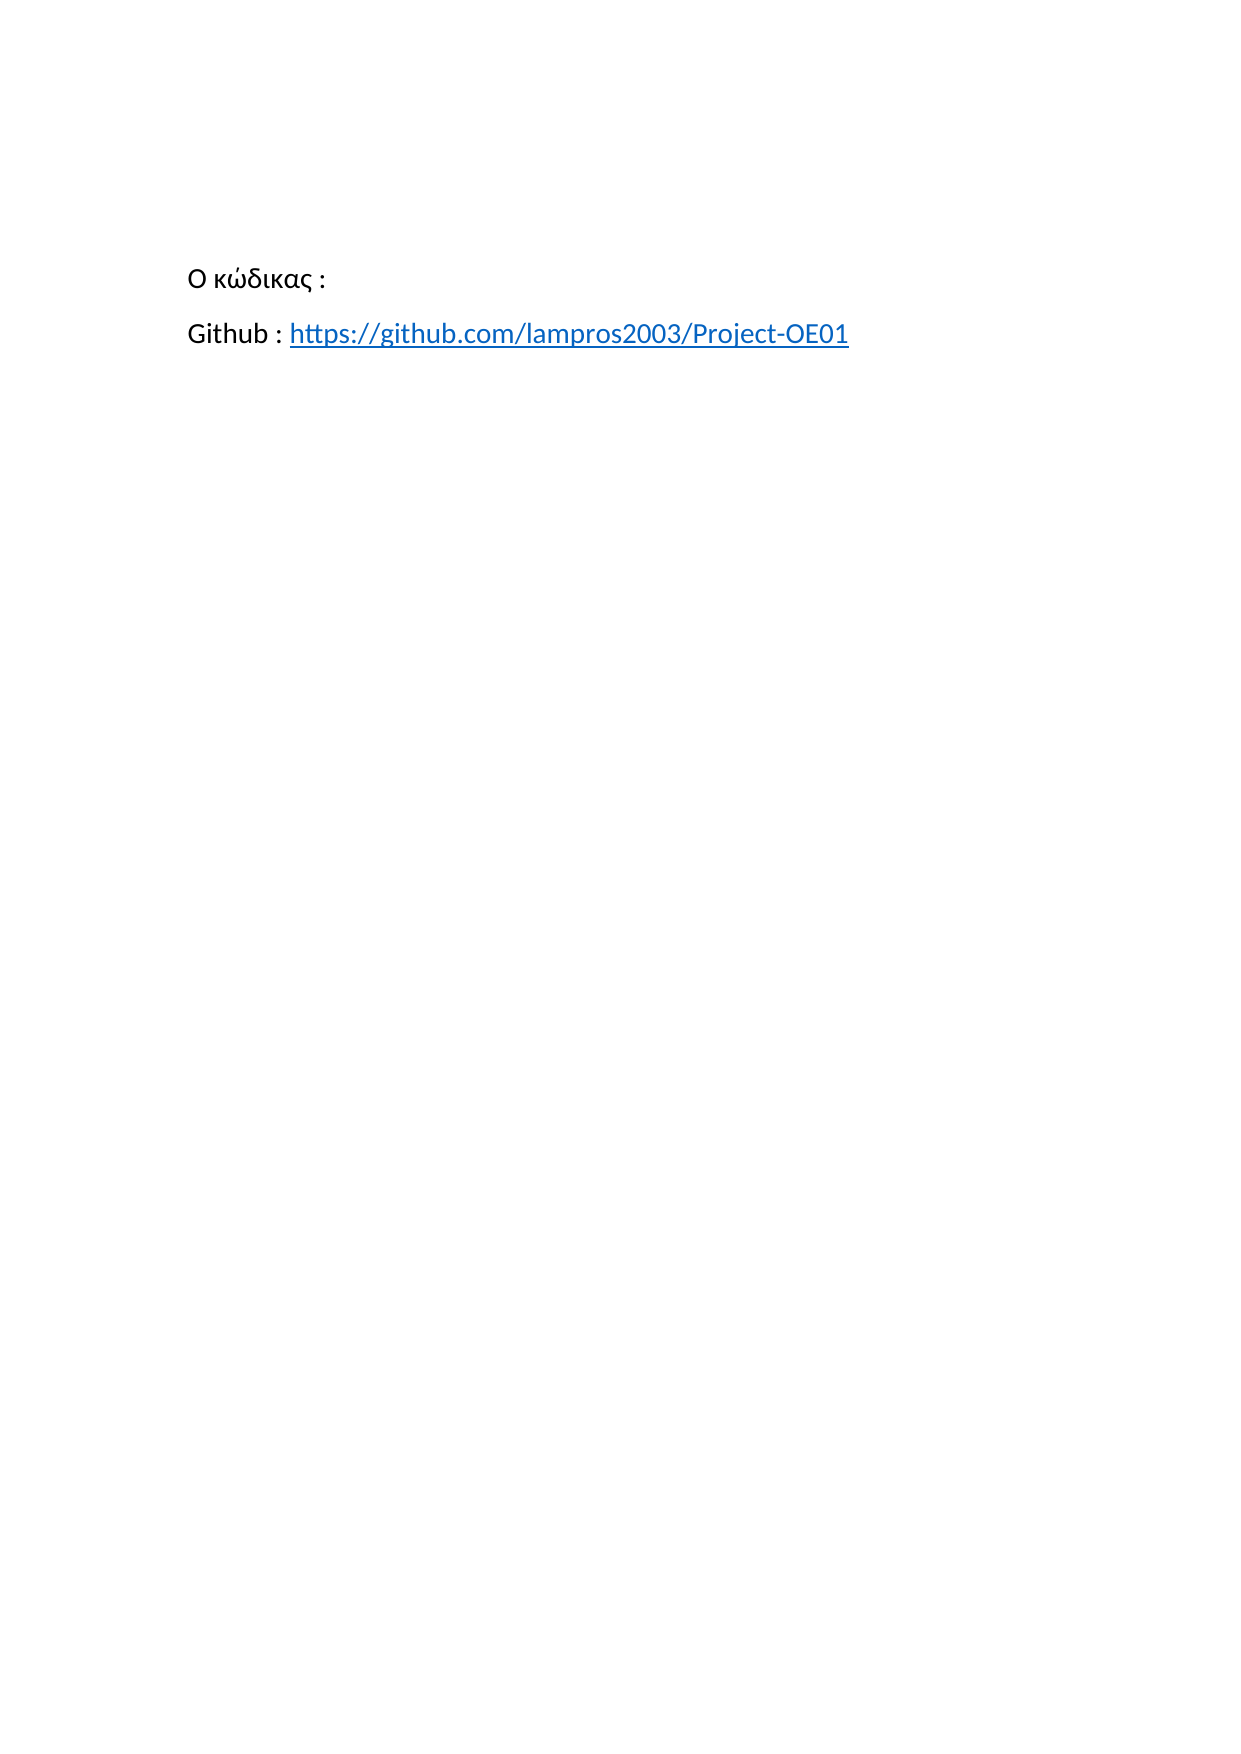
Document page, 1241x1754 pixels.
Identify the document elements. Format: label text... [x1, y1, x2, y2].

text Ο κώδικας : [187, 260, 1053, 296]
text Github : https://github.com/lampros2003/Project-OE01 [187, 315, 1053, 351]
